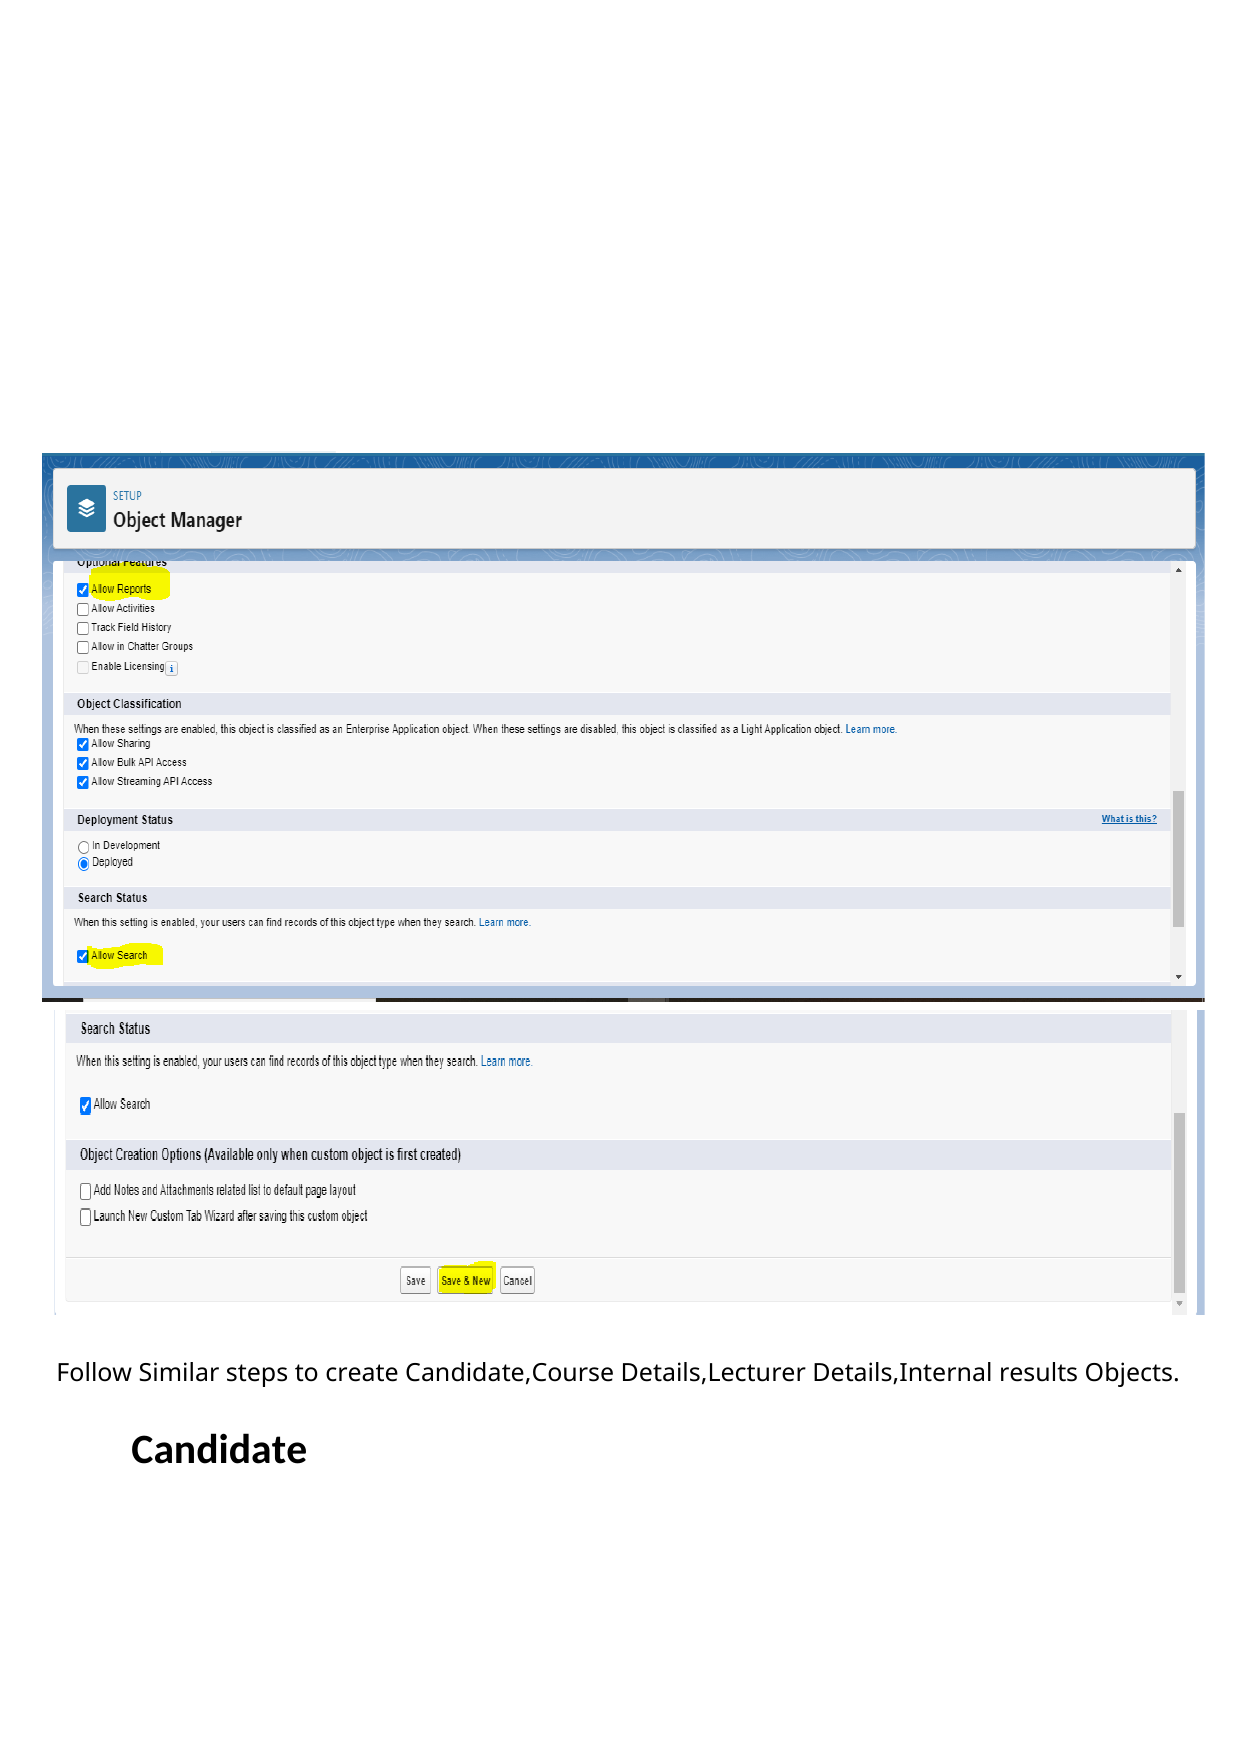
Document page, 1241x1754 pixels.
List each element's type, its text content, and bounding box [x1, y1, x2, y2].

picture [54, 1010, 1205, 1315]
text Candidate [56, 1423, 1209, 1474]
text Follow Similar steps to create Candidate,Course Details,Lecturer Details,Internal results Objects. [56, 1355, 1209, 1389]
picture [42, 451, 1205, 1002]
